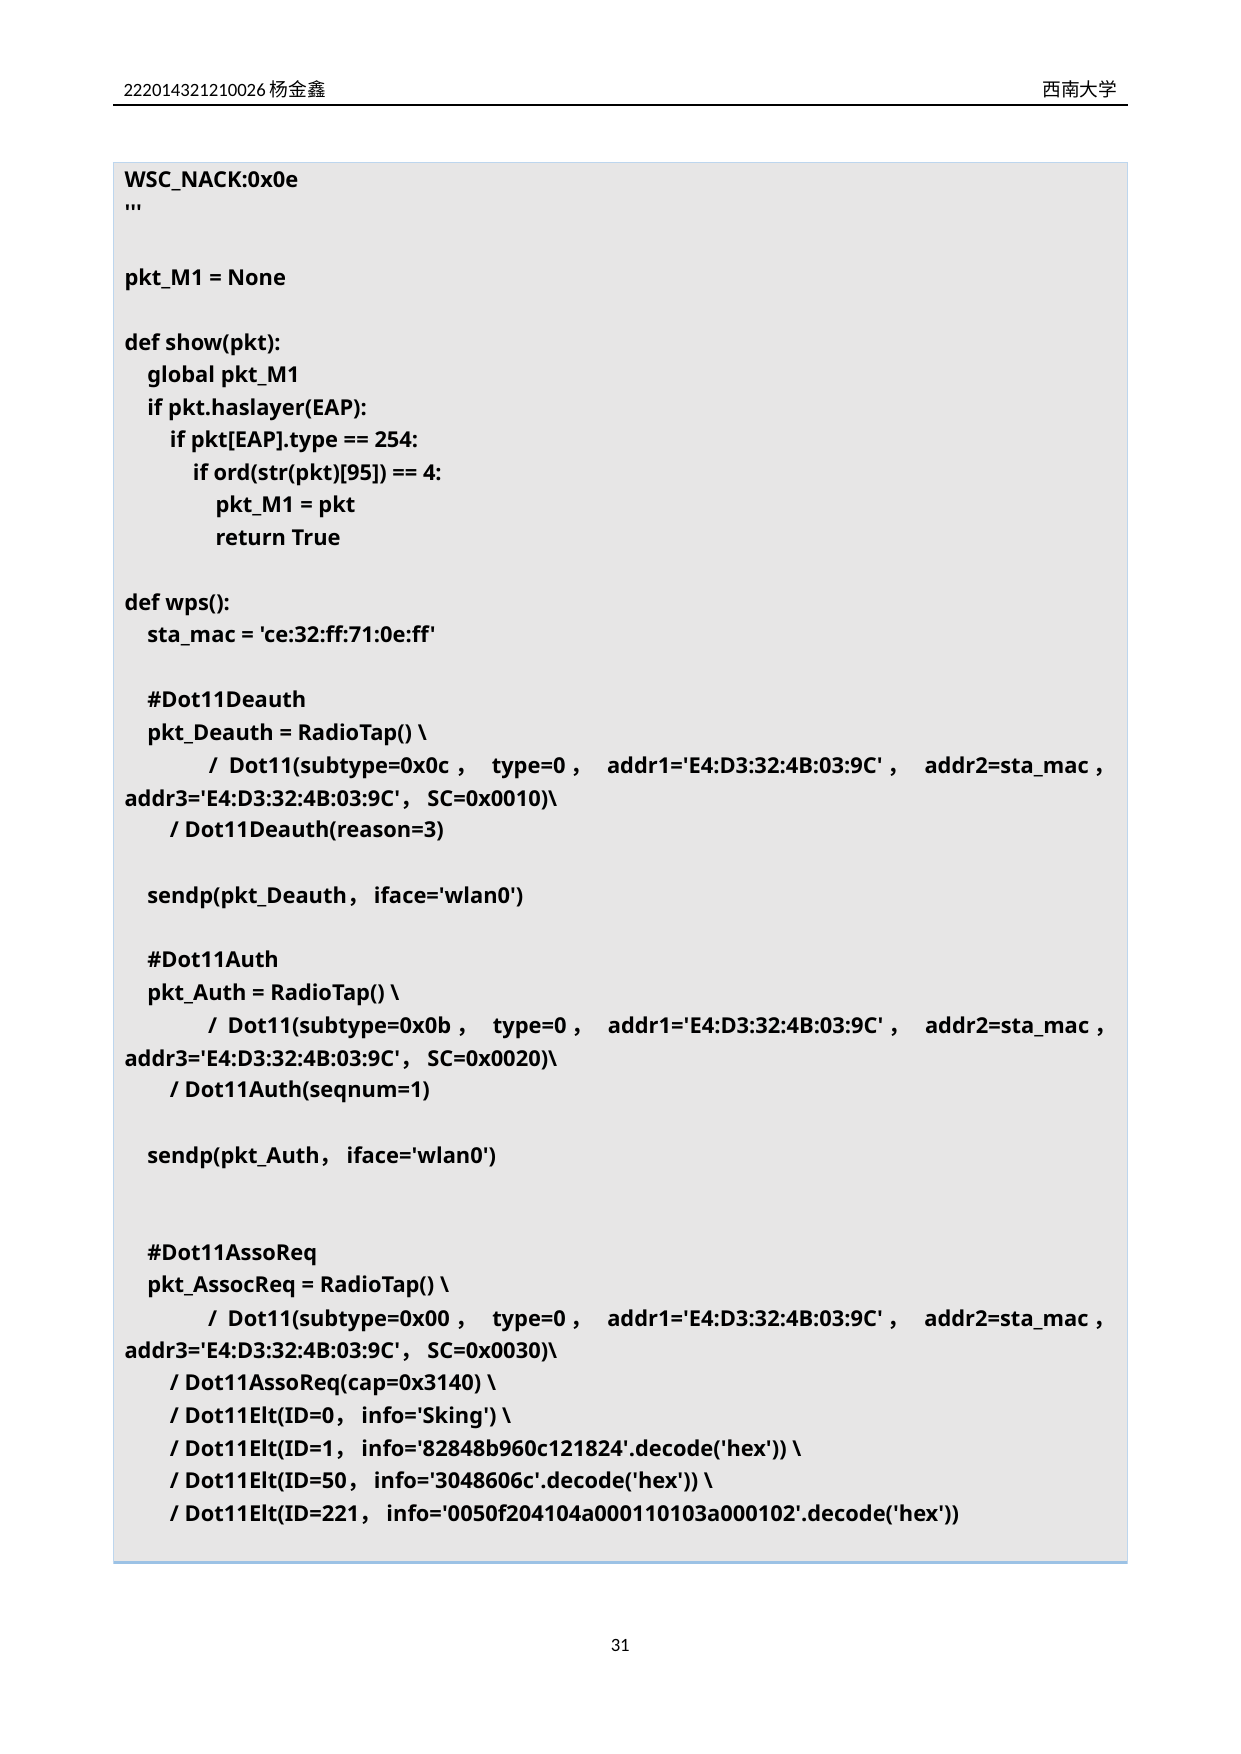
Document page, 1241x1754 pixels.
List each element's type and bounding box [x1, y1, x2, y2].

table_header [114, 163, 1127, 1561]
